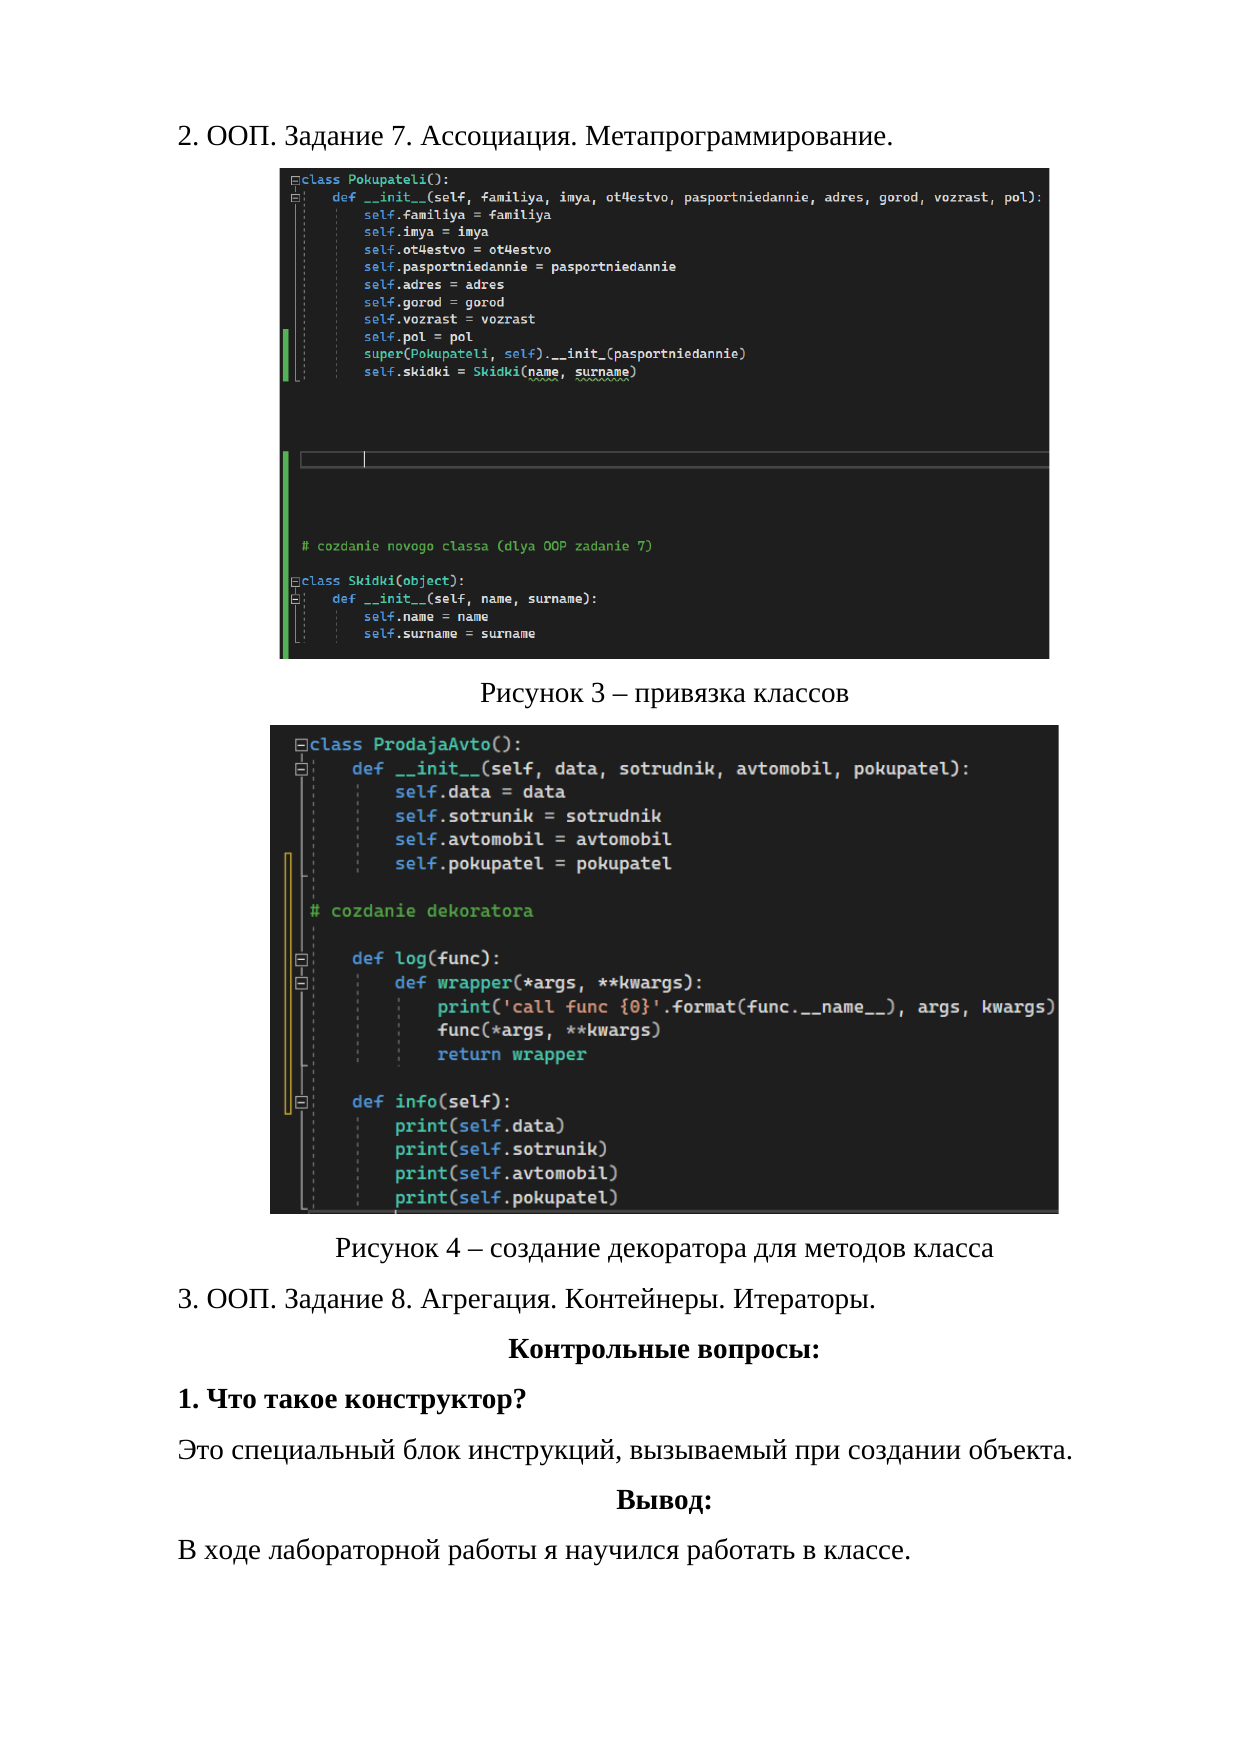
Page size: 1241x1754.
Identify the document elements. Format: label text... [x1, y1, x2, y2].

text Рисунок 4 – создание декоратора для методов класса [177, 1231, 1152, 1264]
text 3. ООП. Задание 8. Агрегация. Контейнеры. Итераторы. [177, 1281, 1152, 1314]
text Вывод: [177, 1482, 1152, 1516]
picture [270, 725, 1059, 1214]
text 2. ООП. Задание 7. Ассоциация. Метапрограммирование. [177, 118, 1152, 152]
text В ходе лабораторной работы я научился работать в классе. [177, 1532, 1152, 1566]
picture [279, 168, 1050, 659]
text Рисунок 3 – привязка классов [177, 675, 1152, 708]
text Контрольные вопросы: [177, 1331, 1152, 1365]
text Это специальный блок инструкций, вызываемый при создании объекта. [177, 1432, 1152, 1465]
text 1. Что такое конструктор? [177, 1382, 1152, 1415]
